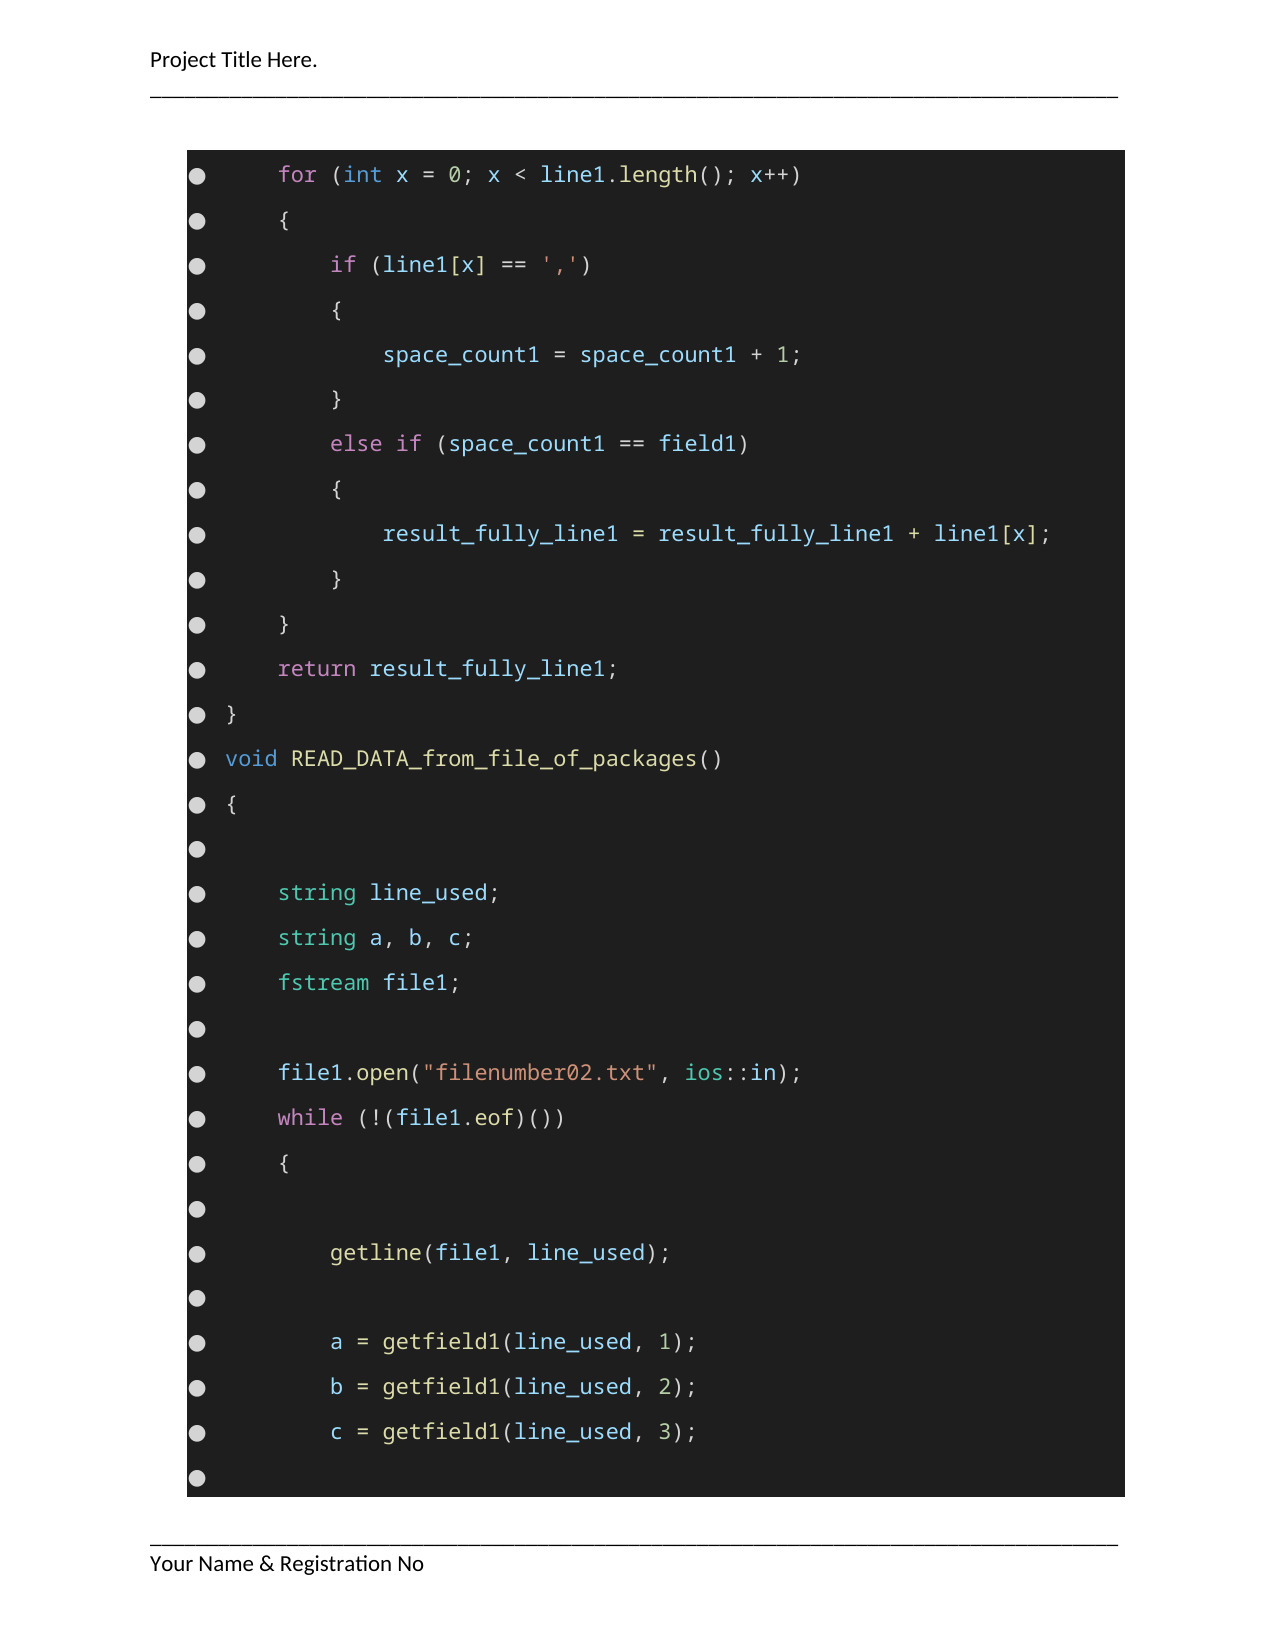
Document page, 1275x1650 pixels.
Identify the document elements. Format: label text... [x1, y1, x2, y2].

list else if (space_count1 == field1) [187, 419, 1125, 464]
list } [187, 689, 1125, 734]
list string line_used; [187, 868, 1125, 913]
list space_count1 = space_count1 + 1; [187, 329, 1125, 374]
list b = getfield1(line_used, 2); [187, 1362, 1125, 1407]
list { [187, 195, 1125, 240]
list { [187, 1138, 1125, 1183]
list file1.open("filenumber02.txt", ios::in); [187, 1048, 1125, 1093]
list } [187, 374, 1125, 419]
list } [187, 554, 1125, 599]
list result_fully_line1 = result_fully_line1 + line1[x]; [187, 509, 1125, 554]
list void READ_DATA_from_file_of_packages() [187, 734, 1125, 778]
list getline(file1, line_used); [187, 1227, 1125, 1272]
list c = getfield1(line_used, 3); [187, 1407, 1125, 1452]
list { [187, 464, 1125, 509]
list for (int x = 0; x < line1.length(); x++) [187, 150, 1125, 195]
list string a, b, c; [187, 913, 1125, 958]
list a = getfield1(line_used, 1); [187, 1317, 1125, 1362]
list { [187, 778, 1125, 823]
list while (!(file1.eof)()) [187, 1093, 1125, 1138]
list return result_fully_line1; [187, 644, 1125, 689]
list if (line1[x] == ',') [187, 240, 1125, 285]
list } [187, 599, 1125, 644]
list { [187, 285, 1125, 329]
list fstream file1; [187, 958, 1125, 1003]
